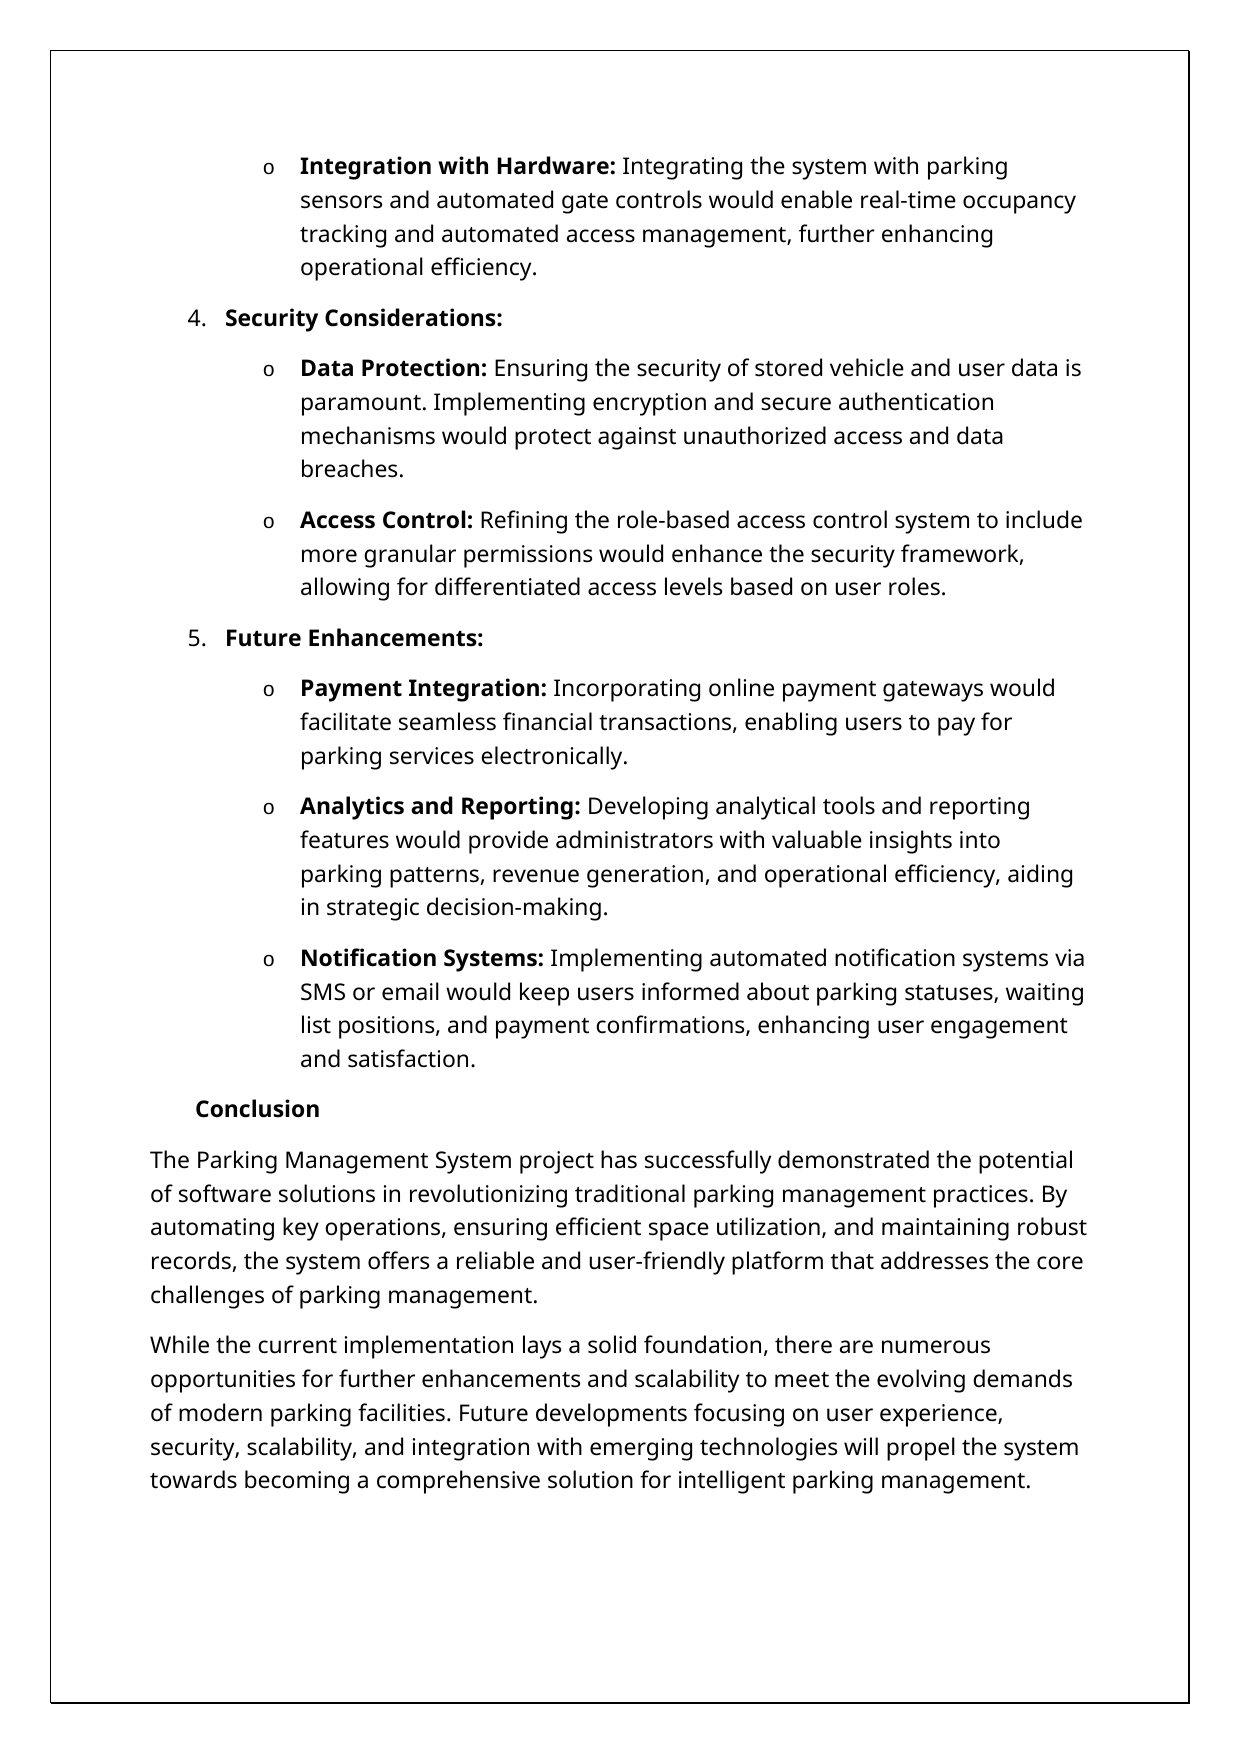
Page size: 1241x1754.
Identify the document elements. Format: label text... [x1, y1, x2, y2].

list Integration with Hardware: Integrating the system with parking sensors and automated gate controls would enable real-time occupancy tracking and automated access management, further enhancing operational efficiency. [262, 150, 1089, 282]
list Access Control: Refining the role-based access control system to include more granular permissions would enhance the security framework, allowing for differentiated access levels based on user roles. [262, 504, 1089, 602]
list Notification Systems: Implementing automated notification systems via SMS or email would keep users informed about parking statuses, waiting list positions, and payment confirmations, enhancing user engagement and satisfaction. [262, 942, 1089, 1074]
list Analytics and Reporting: Developing analytical tools and reporting features would provide administrators with valuable insights into parking patterns, revenue generation, and operational efficiency, aiding in strategic decision-making. [262, 790, 1089, 922]
list Payment Integration: Incorporating online payment gateways would facilitate seamless financial transactions, enabling users to pay for parking services electronically. [262, 672, 1089, 771]
text The Parking Management System project has successfully demonstrated the potential of software solutions in revolutionizing traditional parking management practices. By automating key operations, ensuring efficient space utilization, and maintaining robust records, the system offers a reliable and user-friendly platform that addresses the core challenges of parking management. [150, 1144, 1089, 1310]
list Data Protection: Ensuring the security of stored vehicle and user data is paramount. Implementing encryption and secure authentication mechanisms would protect against unauthorized access and data breaches. [262, 352, 1089, 484]
list Security Considerations: [187, 302, 1089, 333]
text Conclusion [195, 1093, 1089, 1124]
text While the current implementation lays a solid foundation, there are numerous opportunities for further enhancements and scalability to meet the evolving demands of modern parking facilities. Future developments focusing on user experience, security, scalability, and integration with emerging technologies will propel the system towards becoming a comprehensive solution for intelligent parking management. [150, 1329, 1089, 1495]
list Future Enhancements: [187, 622, 1089, 653]
